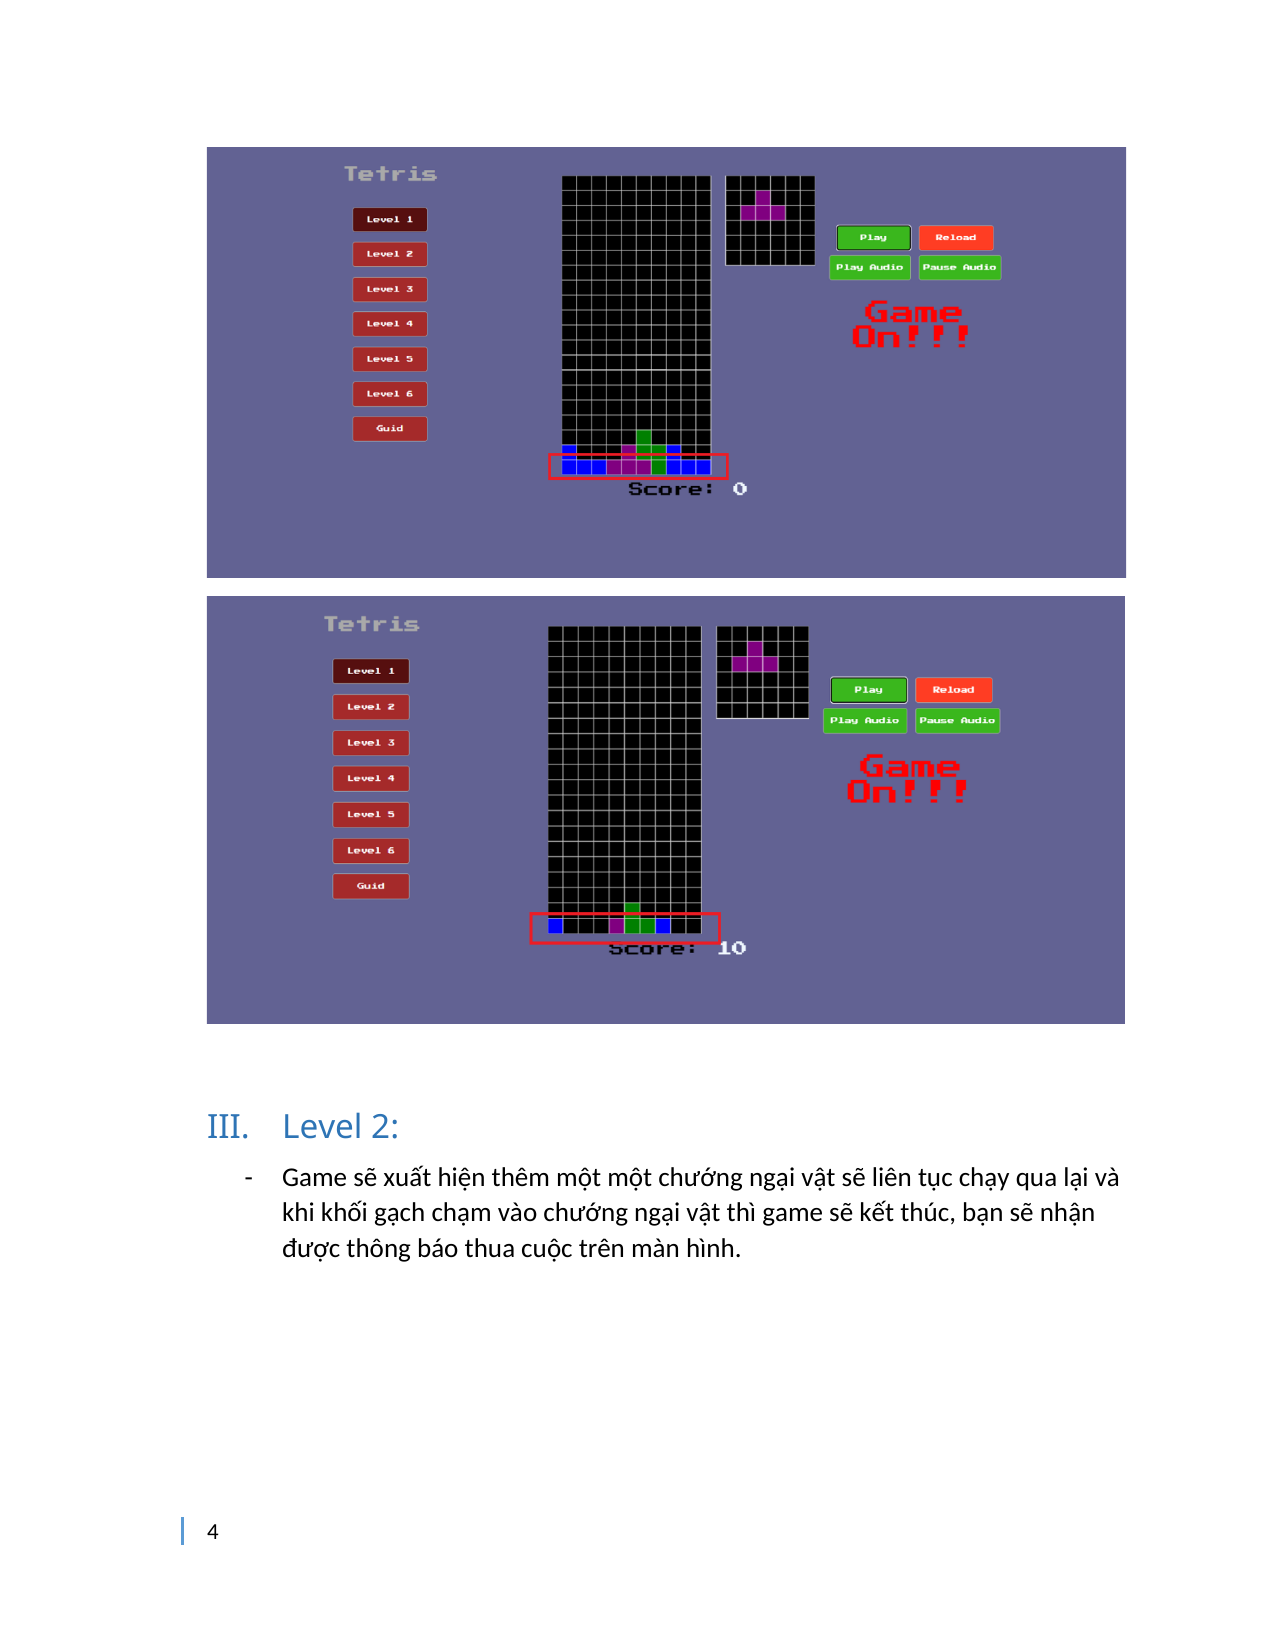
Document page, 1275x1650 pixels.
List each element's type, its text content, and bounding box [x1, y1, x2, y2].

subtitle Level 2: [207, 1103, 1127, 1148]
picture [206, 147, 1127, 578]
picture [206, 596, 1125, 1024]
list Game sẽ xuất hiện thêm một một chướng ngại vật sẽ liên tục chạy qua lại và khi khối gạch chạm vào chướng ngại vật thì game sẽ kết thúc, bạn sẽ nhận được thông báo thua cuộc trên màn hình. [244, 1160, 1127, 1264]
